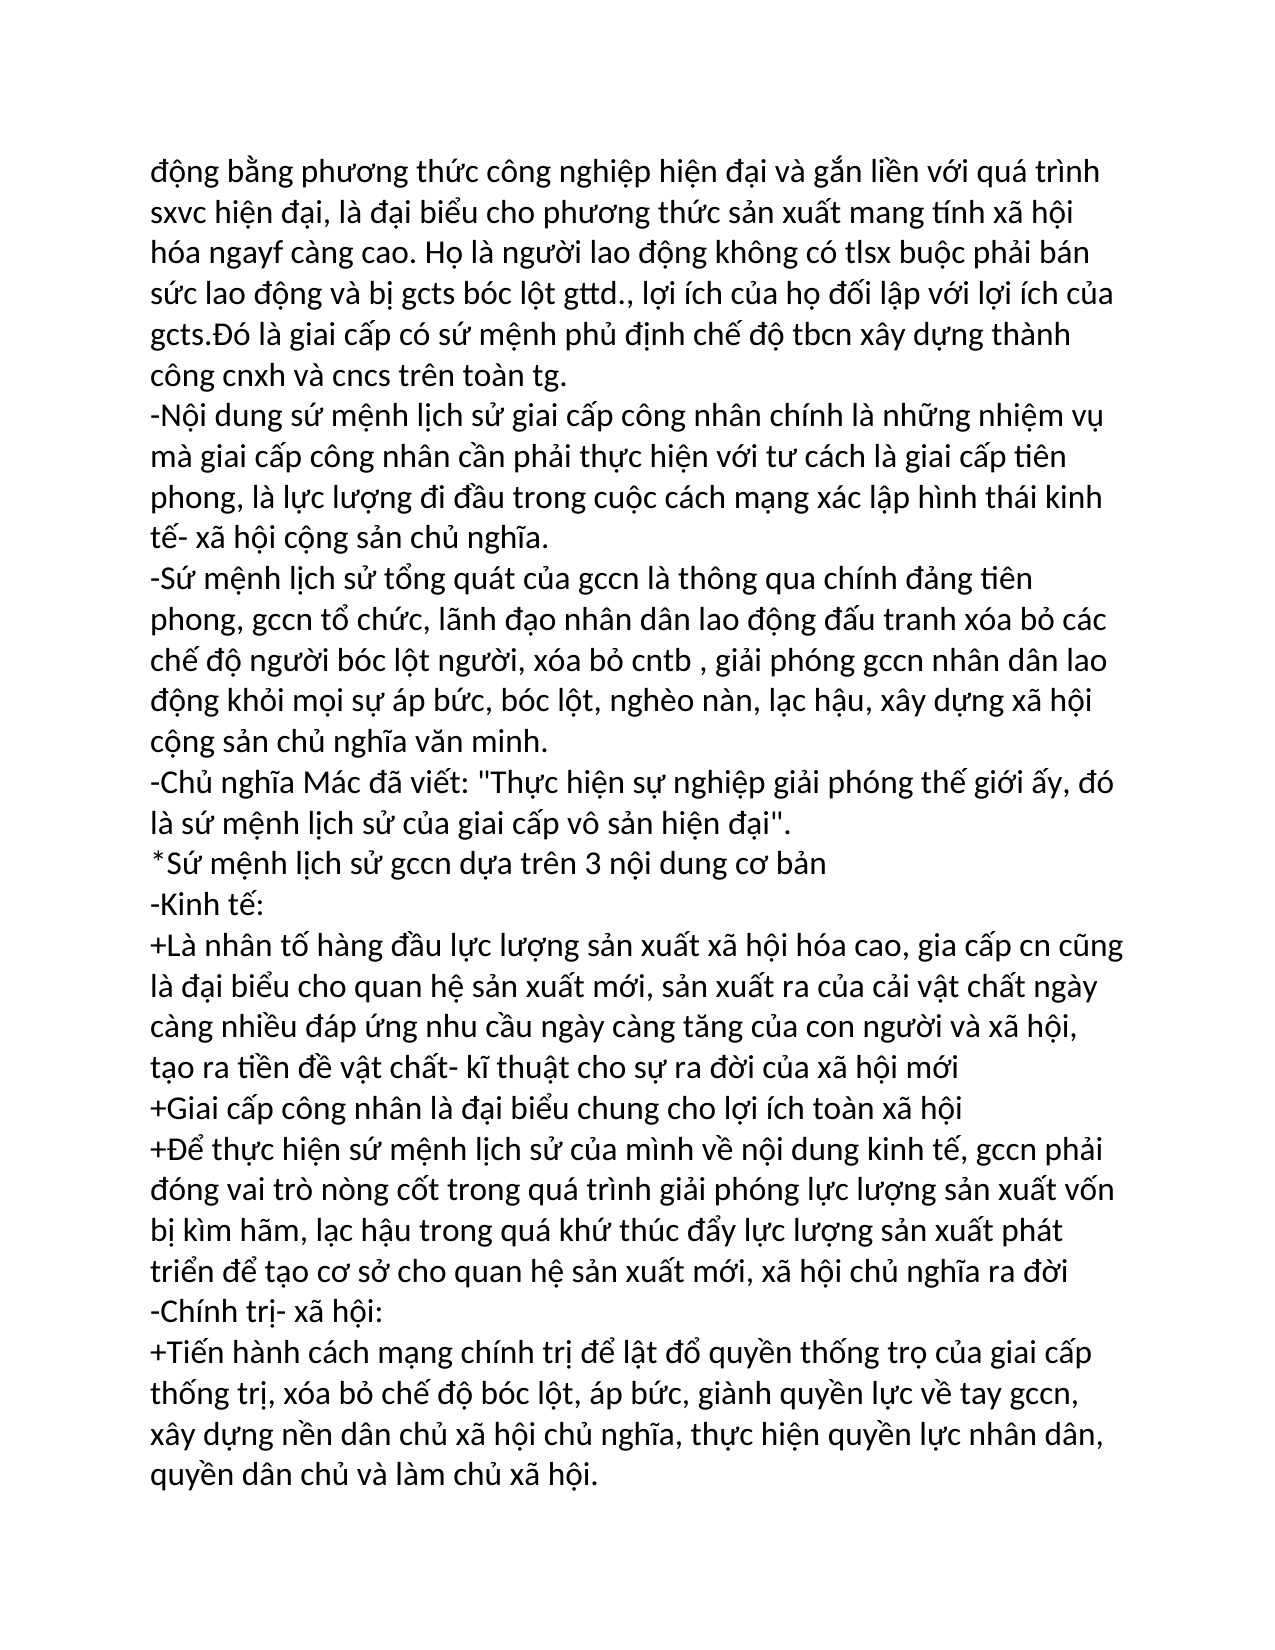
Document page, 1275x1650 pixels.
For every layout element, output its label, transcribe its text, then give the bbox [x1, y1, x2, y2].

text +Giai cấp công nhân là đại biểu chung cho lợi ích toàn xã hội [150, 1087, 1125, 1127]
text -Chủ nghĩa Mác đã viết: "Thực hiện sự nghiệp giải phóng thế giới ấy, đó là sứ mệnh lịch sử của giai cấp vô sản hiện đại". [150, 761, 1125, 842]
text +Là nhân tố hàng đầu lực lượng sản xuất xã hội hóa cao, gia cấp cn cũng là đại biểu cho quan hệ sản xuất mới, sản xuất ra của cải vật chất ngày càng nhiều đáp ứng nhu cầu ngày càng tăng của con người và xã hội, tạo ra tiền đề vật chất- kĩ thuật cho sự ra đời của xã hội mới [150, 924, 1125, 1087]
text *Sứ mệnh lịch sử gccn dựa trên 3 nội dung cơ bản [150, 842, 1125, 883]
text -Chính trị- xã hội: [150, 1290, 1125, 1331]
text -Nội dung sứ mệnh lịch sử giai cấp công nhân chính là những nhiệm vụ mà giai cấp công nhân cần phải thực hiện với tư cách là giai cấp tiên phong, là lực lượng đi đầu trong cuộc cách mạng xác lập hình thái kinh tế- xã hội cộng sản chủ nghĩa. [150, 394, 1125, 557]
text +Để thực hiện sứ mệnh lịch sử của mình về nội dung kinh tế, gccn phải đóng vai trò nòng cốt trong quá trình giải phóng lực lượng sản xuất vốn bị kìm hãm, lạc hậu trong quá khứ thúc đẩy lực lượng sản xuất phát triển để tạo cơ sở cho quan hệ sản xuất mới, xã hội chủ nghĩa ra đời [150, 1127, 1125, 1290]
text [150, 150, 1125, 394]
text -Sứ mệnh lịch sử tổng quát của gccn là thông qua chính đảng tiên phong, gccn tổ chức, lãnh đạo nhân dân lao động đấu tranh xóa bỏ các chế độ người bóc lột người, xóa bỏ cntb , giải phóng gccn nhân dân lao động khỏi mọi sự áp bức, bóc lột, nghèo nàn, lạc hậu, xây dựng xã hội cộng sản chủ nghĩa văn minh. [150, 557, 1125, 761]
text -Kinh tế: [150, 883, 1125, 924]
text +Tiến hành cách mạng chính trị để lật đổ quyền thống trọ của giai cấp thống trị, xóa bỏ chế độ bóc lột, áp bức, giành quyền lực về tay gccn, xây dựng nền dân chủ xã hội chủ nghĩa, thực hiện quyền lực nhân dân, quyền dân chủ và làm chủ xã hội. [150, 1331, 1125, 1494]
